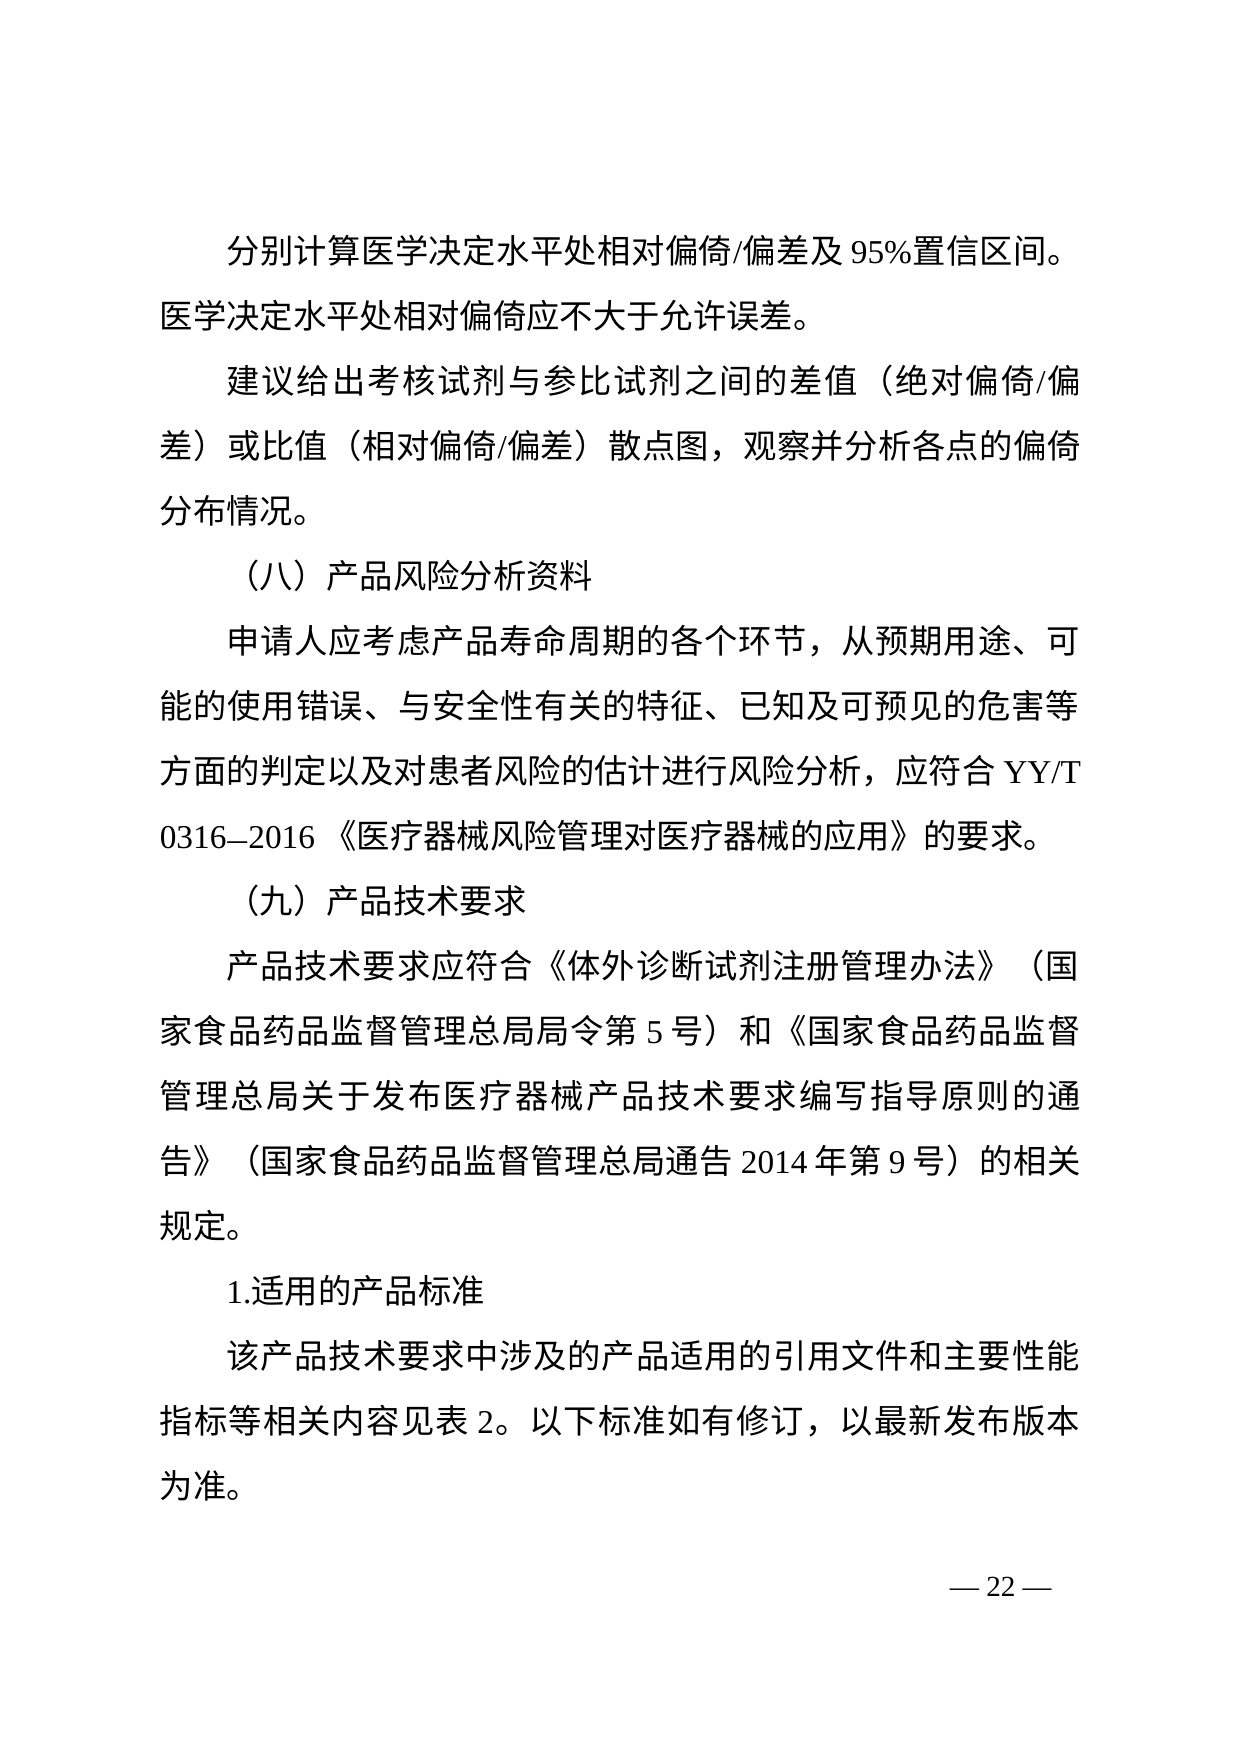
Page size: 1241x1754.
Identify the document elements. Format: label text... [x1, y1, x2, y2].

title （八）产品风险分析资料 [159, 542, 1081, 607]
text 1.适用的产品标准 [159, 1257, 1081, 1322]
text 产品技术要求应符合《体外诊断试剂注册管理办法》（国家食品药品监督管理总局局令第5号）和《国家食品药品监督管理总局关于发布医疗器械产品技术要求编写指导原则的通告》（国家食品药品监督管理总局通告2014年第9号）的相关规定。 [159, 932, 1081, 1257]
text 申请人应考虑产品寿命周期的各个环节，从预期用途、可能的使用错误、与安全性有关的特征、已知及可预见的危害等方面的判定以及对患者风险的估计进行风险分析，应符合YY/T 0316—2016 《医疗器械风险管理对医疗器械的应用》的要求。 [159, 607, 1081, 867]
text 该产品技术要求中涉及的产品适用的引用文件和主要性能指标等相关内容见表2。以下标准如有修订，以最新发布版本为准。 [159, 1322, 1081, 1517]
title （九）产品技术要求 [159, 867, 1081, 932]
text 分别计算医学决定水平处相对偏倚/偏差及95%置信区间。医学决定水平处相对偏倚应不大于允许误差。 [159, 217, 1081, 347]
text 建议给出考核试剂与参比试剂之间的差值（绝对偏倚/偏差）或比值（相对偏倚/偏差）散点图，观察并分析各点的偏倚分布情况。 [159, 347, 1081, 542]
